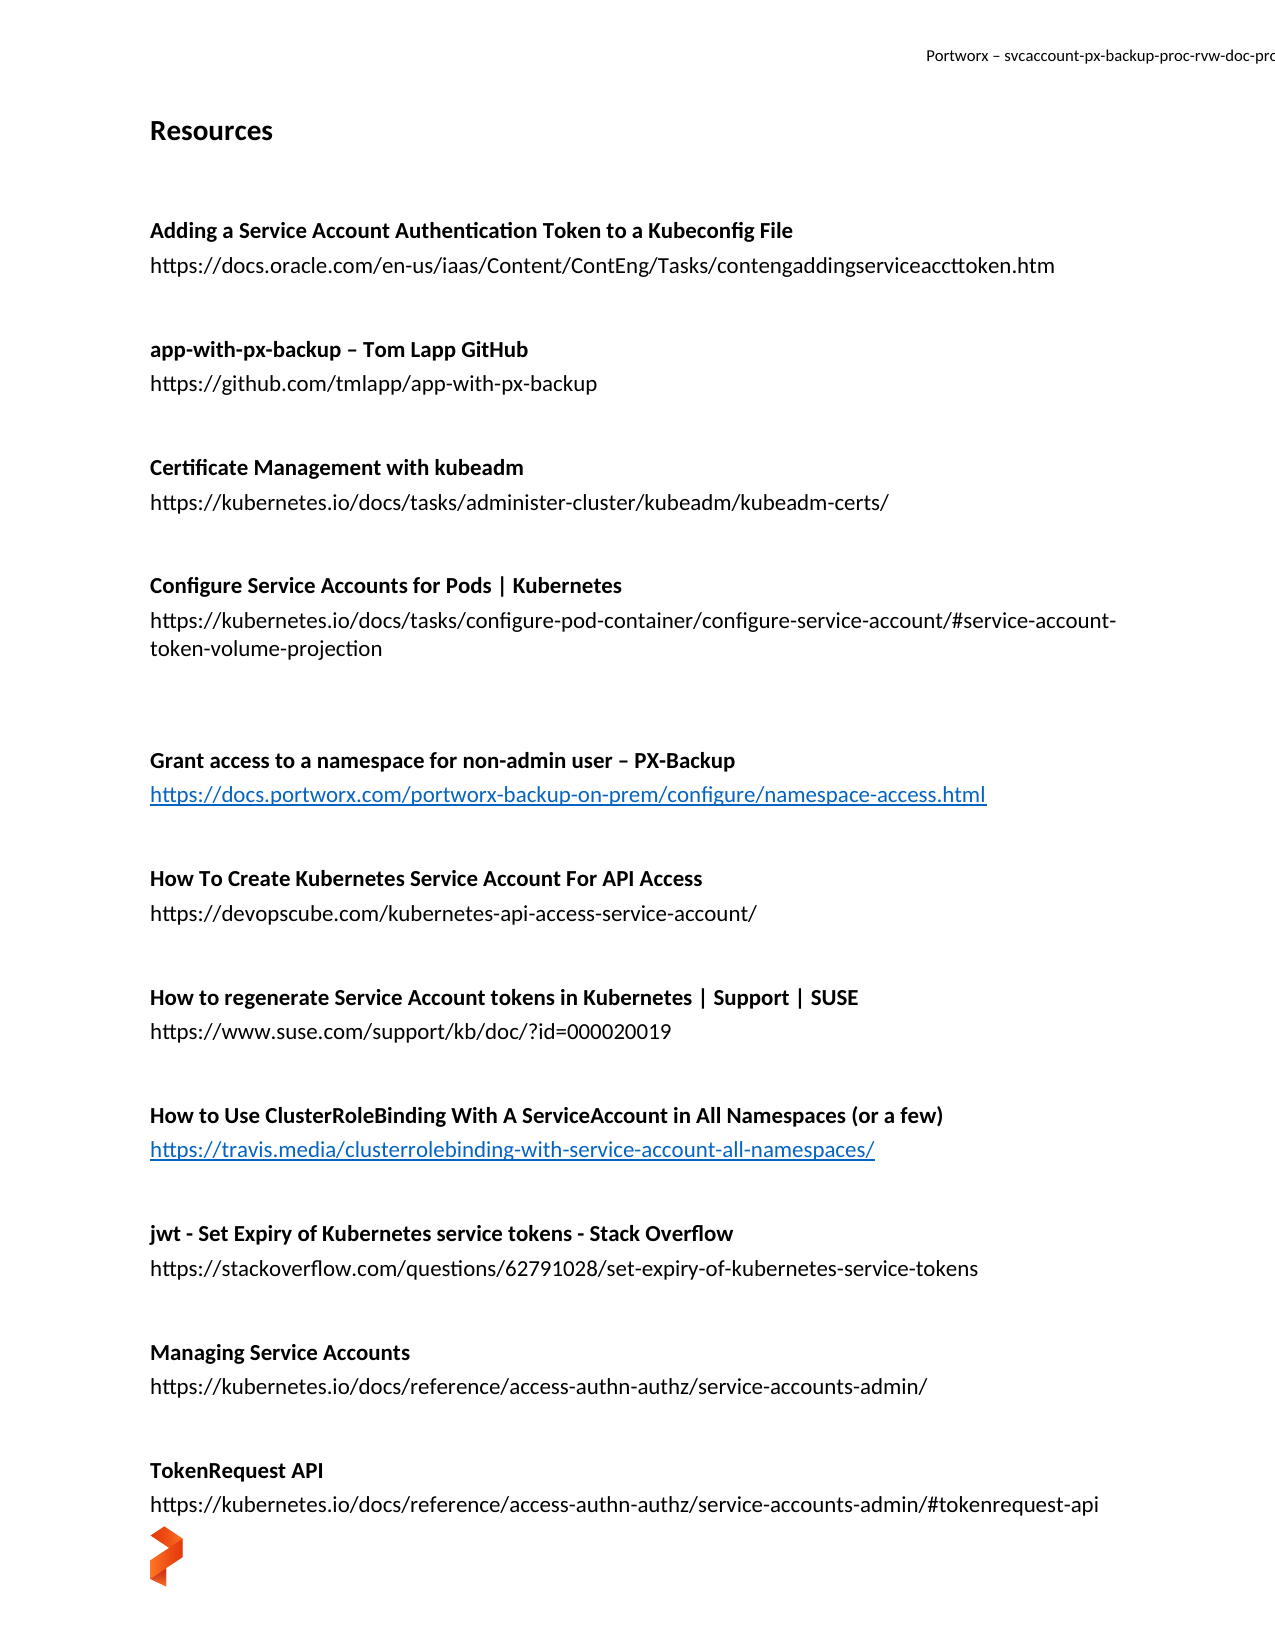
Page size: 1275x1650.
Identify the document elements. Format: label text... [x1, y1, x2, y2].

picture [150, 1526, 185, 1587]
text https://kubernetes.io/docs/reference/access-authn-authz/service-accounts-admin/ [150, 1372, 1125, 1400]
subtitle jwt - Set Expiry of Kubernetes service tokens - Stack Overflow [150, 1219, 1125, 1247]
subtitle Adding a Service Account Authentication Token to a Kubeconfig File [150, 217, 1125, 245]
subtitle Configure Service Accounts for Pods | Kubernetes [150, 572, 1125, 600]
subtitle app-with-px-backup – Tom Lapp GitHub [150, 335, 1125, 363]
text https://devopscube.com/kubernetes-api-access-service-account/ [150, 899, 1125, 927]
text https://stackoverflow.com/questions/62791028/set-expiry-of-kubernetes-service-tokens [150, 1254, 1125, 1282]
text https://kubernetes.io/docs/tasks/administer-cluster/kubeadm/kubeadm-certs/ [150, 488, 1125, 516]
text https://www.suse.com/support/kb/doc/?id=000020019 [150, 1017, 1125, 1045]
subtitle TokenRequest API [150, 1456, 1125, 1484]
subtitle How To Create Kubernetes Service Account For API Access [150, 864, 1125, 892]
subtitle Resources [150, 112, 1125, 148]
subtitle How to regenerate Service Account tokens in Kubernetes | Support | SUSE [150, 983, 1125, 1011]
text https://travis.media/clusterrolebinding-with-service-account-all-namespaces/ [150, 1135, 1125, 1163]
text https://docs.portworx.com/portworx-backup-on-prem/configure/namespace-access.html [150, 780, 1125, 808]
subtitle How to Use ClusterRoleBinding With A ServiceAccount in All Namespaces (or a few) [150, 1101, 1125, 1129]
text https://kubernetes.io/docs/reference/access-authn-authz/service-accounts-admin/#tokenrequest-api [150, 1490, 1125, 1518]
text https://github.com/tmlapp/app-with-px-backup [150, 369, 1125, 397]
subtitle Grant access to a namespace for non-admin user – PX-Backup [150, 746, 1125, 774]
subtitle Certificate Management with kubeadm [150, 453, 1125, 481]
subtitle Managing Service Accounts [150, 1338, 1125, 1366]
text https://docs.oracle.com/en-us/iaas/Content/ContEng/Tasks/contengaddingserviceaccttoken.htm [150, 251, 1125, 279]
text https://kubernetes.io/docs/tasks/configure-pod-container/configure-service-account/#service-account-token-volume-projection [150, 606, 1125, 662]
